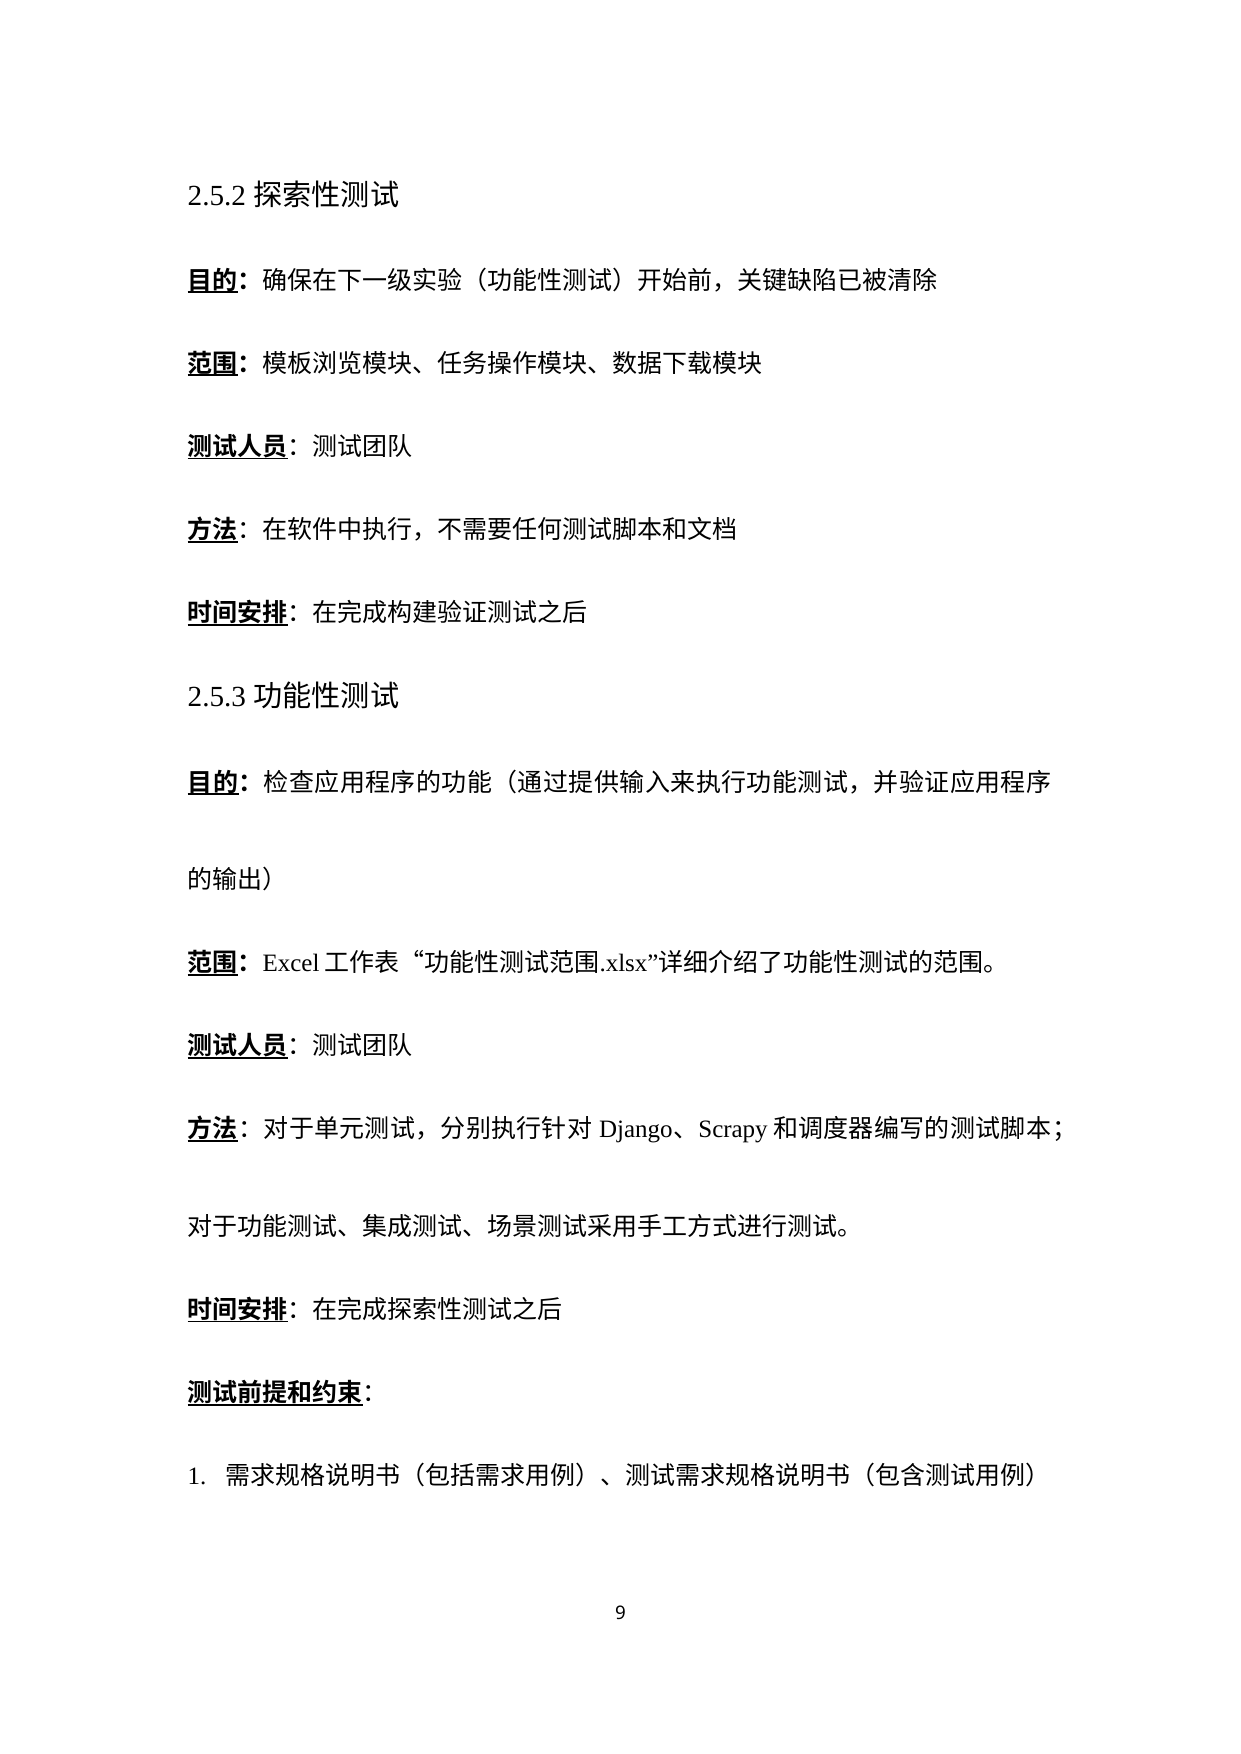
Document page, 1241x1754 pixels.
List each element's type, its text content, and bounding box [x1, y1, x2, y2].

text 2.5.2 探索性测试 [187, 160, 1053, 225]
text 方法：在软件中执行，不需要任何测试脚本和文档 [187, 495, 1053, 560]
text 2.5.3 功能性测试 [187, 662, 1053, 727]
text 测试人员：测试团队 [187, 1011, 1053, 1076]
text 范围：Excel工作表“功能性测试范围.xlsx”详细介绍了功能性测试的范围。 [187, 928, 1053, 993]
text 测试前提和约束： [187, 1358, 1053, 1423]
text 测试人员：测试团队 [187, 412, 1053, 477]
text 时间安排：在完成探索性测试之后 [187, 1275, 1053, 1340]
text 范围：模板浏览模块、任务操作模块、数据下载模块 [187, 329, 1053, 394]
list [187, 1441, 1053, 1506]
text 目的：确保在下一级实验（功能性测试）开始前，关键缺陷已被清除 [187, 246, 1053, 311]
text 目的：检查应用程序的功能（通过提供输入来执行功能测试，并验证应用程序的输出） [187, 748, 1053, 910]
text 方法：对于单元测试，分别执行针对Django、Scrapy和调度器编写的测试脚本；对于功能测试、集成测试、场景测试采用手工方式进行测试。 [187, 1094, 1053, 1257]
text 时间安排：在完成构建验证测试之后 [187, 578, 1053, 643]
